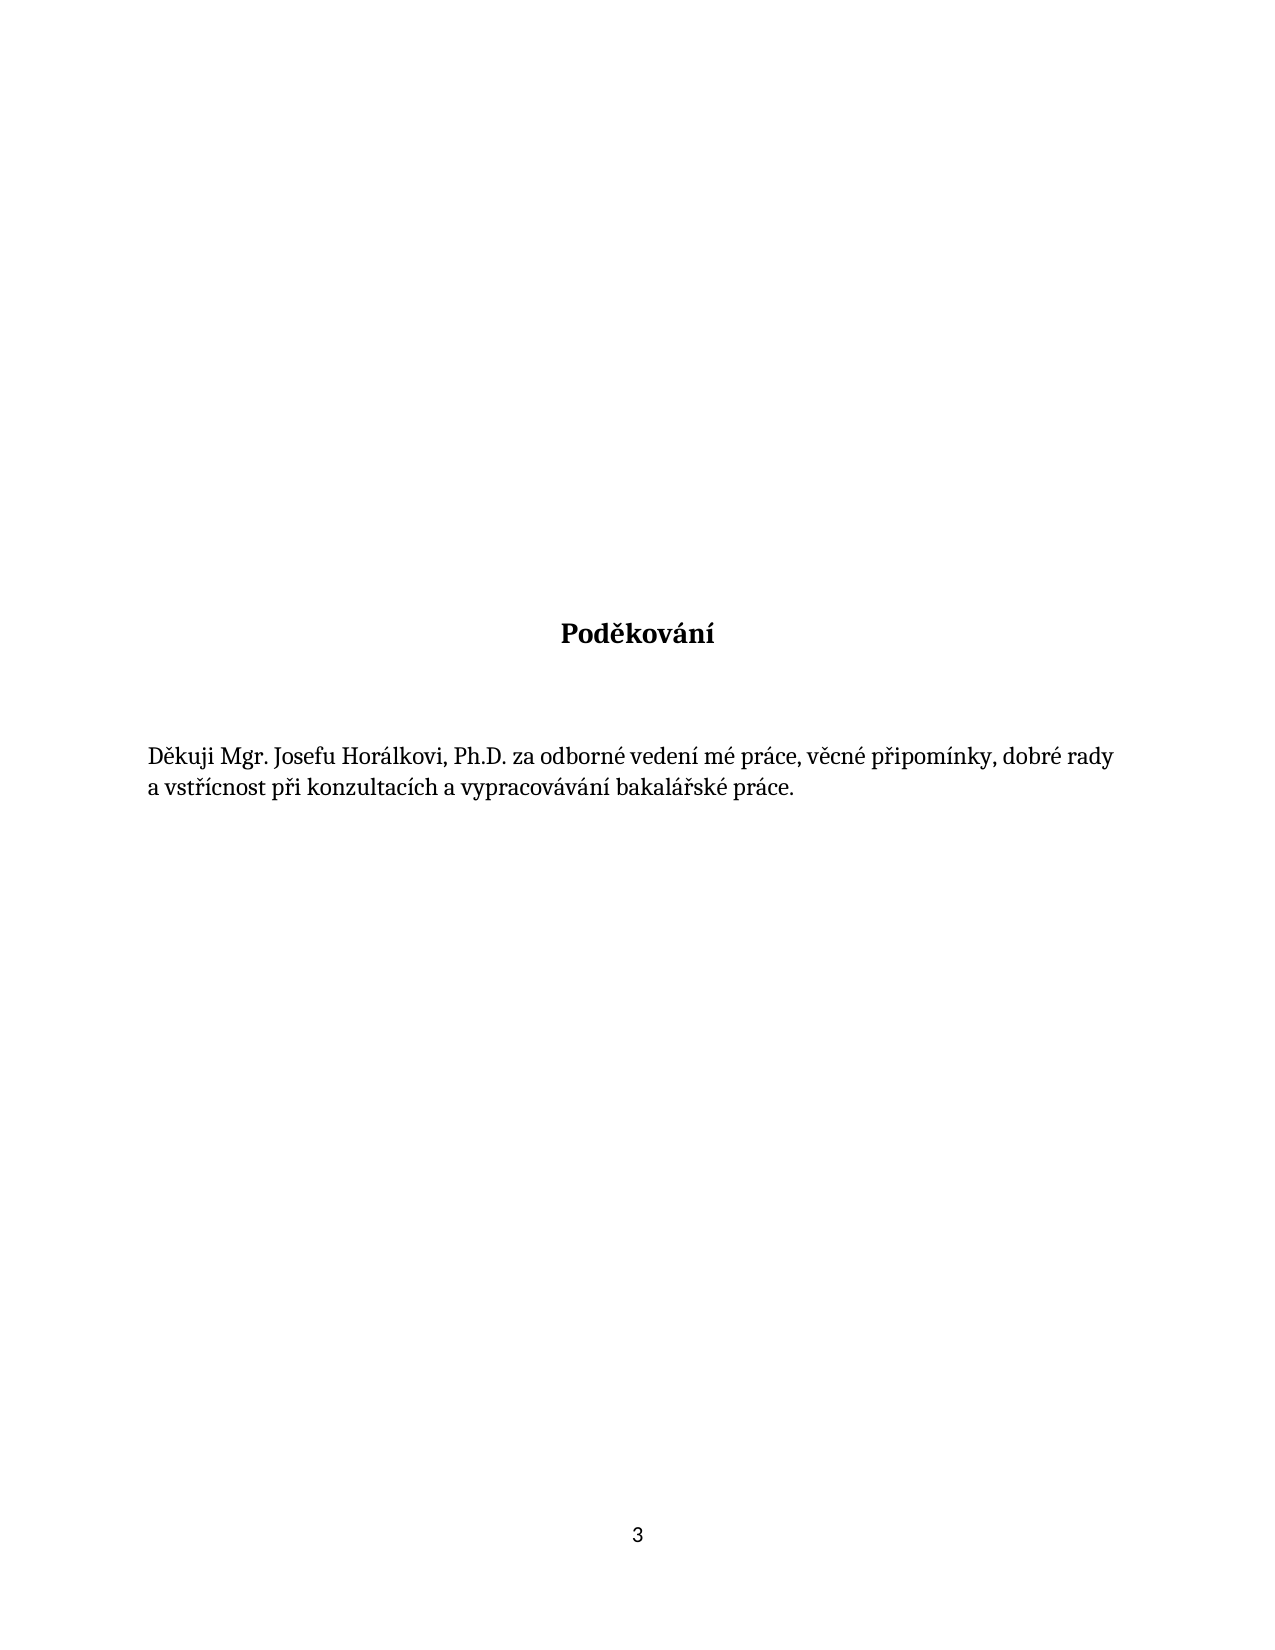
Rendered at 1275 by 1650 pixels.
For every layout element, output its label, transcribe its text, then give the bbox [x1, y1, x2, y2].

text Děkuji Mgr. Josefu Horálkovi, Ph.D. za odborné vedení mé práce, věcné připomínky, dobré rady a vstřícnost při konzultacích a vypracovávání bakalářské práce. [148, 742, 1127, 802]
text Poděkování [148, 617, 1127, 651]
